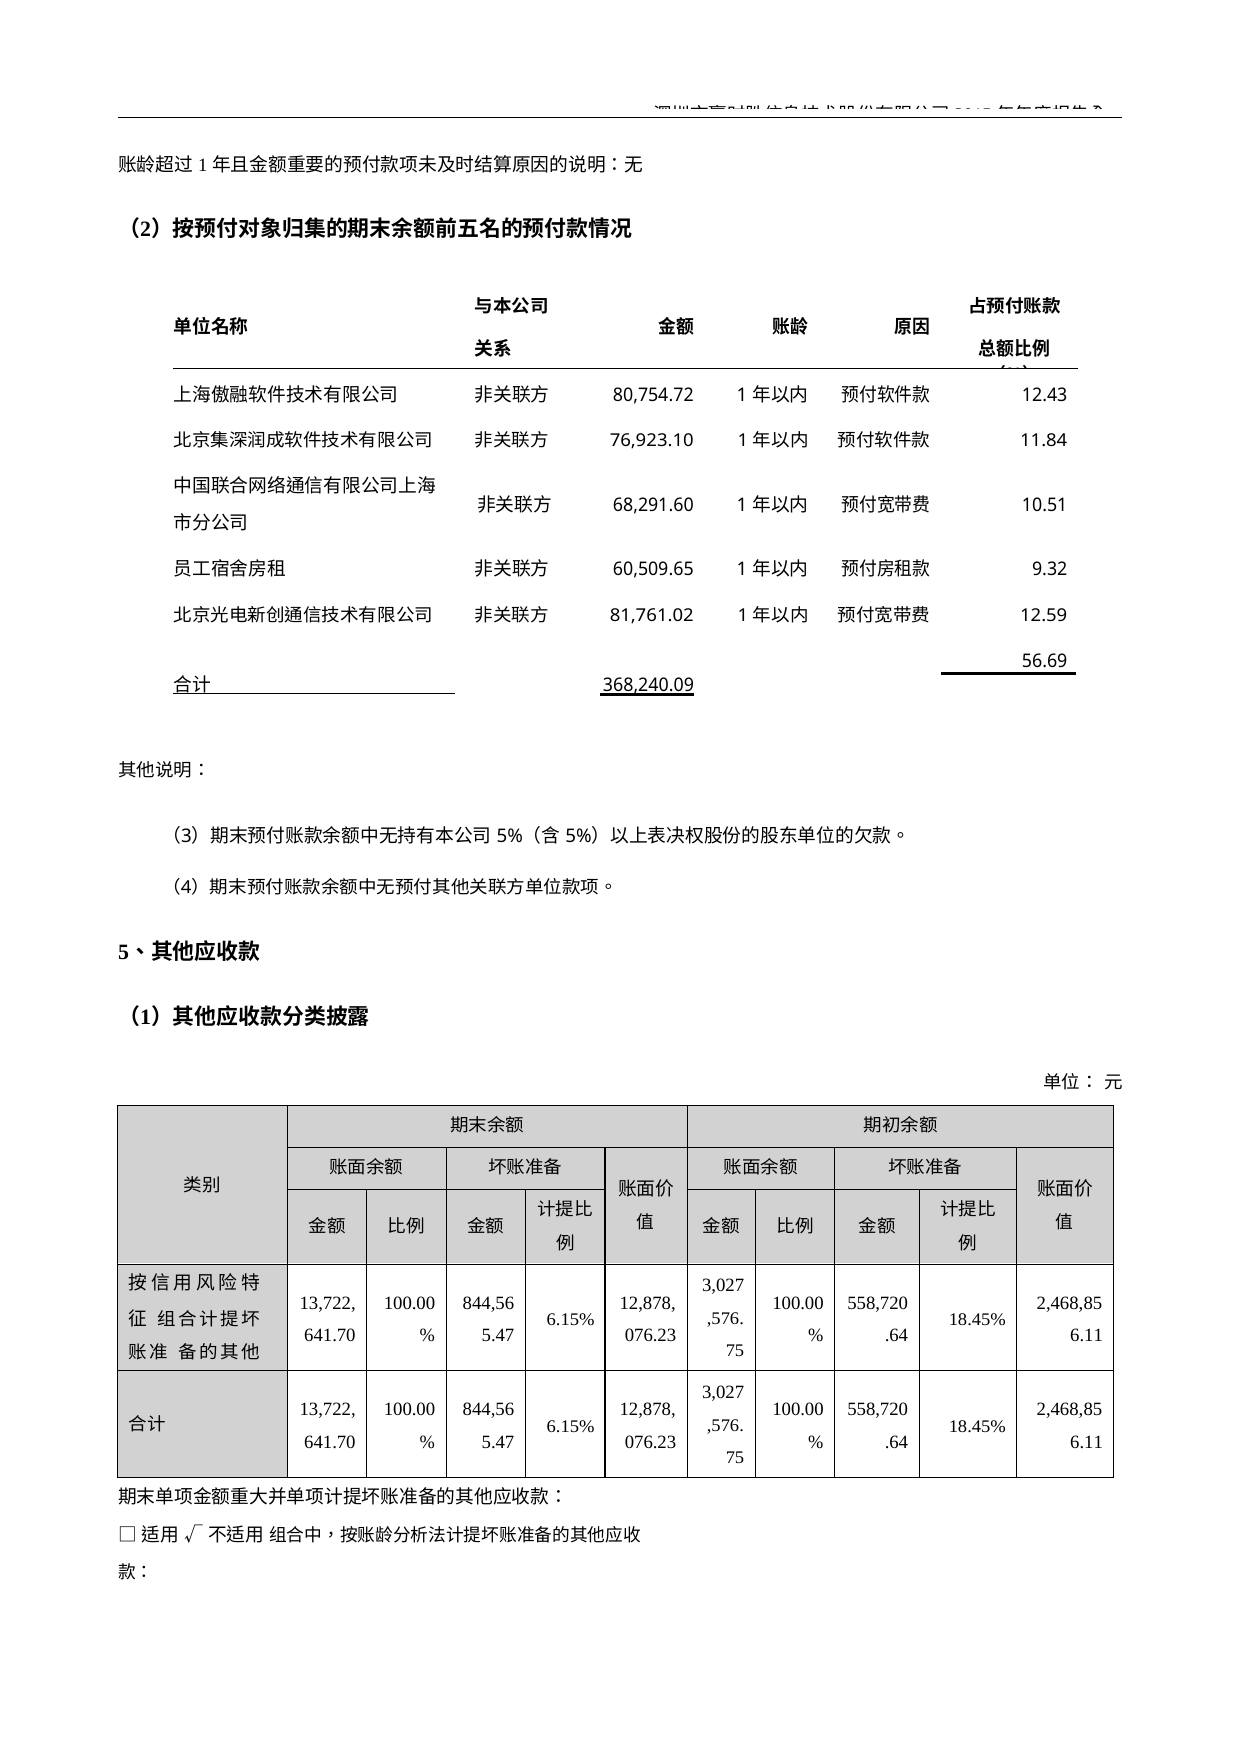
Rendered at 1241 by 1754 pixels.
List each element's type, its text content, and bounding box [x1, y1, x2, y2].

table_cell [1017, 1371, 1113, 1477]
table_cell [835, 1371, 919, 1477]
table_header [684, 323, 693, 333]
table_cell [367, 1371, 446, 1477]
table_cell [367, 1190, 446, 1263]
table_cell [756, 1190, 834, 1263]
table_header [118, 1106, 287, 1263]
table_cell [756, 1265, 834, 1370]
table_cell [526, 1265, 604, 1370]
text 单位： 元 [106, 1069, 1122, 1093]
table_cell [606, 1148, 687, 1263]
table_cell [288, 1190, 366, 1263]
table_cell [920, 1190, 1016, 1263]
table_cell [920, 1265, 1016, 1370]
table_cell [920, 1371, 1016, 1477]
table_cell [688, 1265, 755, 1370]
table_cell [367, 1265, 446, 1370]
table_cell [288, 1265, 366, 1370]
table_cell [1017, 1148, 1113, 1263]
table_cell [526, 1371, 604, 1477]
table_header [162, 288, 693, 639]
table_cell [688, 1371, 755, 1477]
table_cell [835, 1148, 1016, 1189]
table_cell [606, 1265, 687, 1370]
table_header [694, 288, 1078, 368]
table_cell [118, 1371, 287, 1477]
subtitle （1）其他应收款分类披露 [118, 1001, 1134, 1031]
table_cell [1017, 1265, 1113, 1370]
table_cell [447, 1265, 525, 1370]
text 其他说明： [118, 758, 1134, 782]
text □ 适用 √ 不适用 组合中，按账龄分析法计提坏账准备的其他应收款： [118, 1521, 674, 1583]
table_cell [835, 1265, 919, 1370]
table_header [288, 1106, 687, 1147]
text 账龄超过 1 年且金额重要的预付款项未及时结算原因的说明：无 [118, 151, 1134, 176]
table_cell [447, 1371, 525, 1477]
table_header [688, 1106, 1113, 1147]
text （3）期末预付账款余额中无持有本公司 5%（含 5%）以上表决权股份的股东单位的欠款。 [162, 823, 1134, 848]
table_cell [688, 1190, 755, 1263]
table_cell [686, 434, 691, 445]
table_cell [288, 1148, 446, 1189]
text （4）期末预付账款余额中无预付其他关联方单位款项。 [162, 874, 1134, 898]
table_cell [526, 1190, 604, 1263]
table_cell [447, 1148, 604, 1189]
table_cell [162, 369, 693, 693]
subtitle 5、其他应收款 [118, 936, 1134, 966]
subtitle （2）按预付对象归集的期末余额前五名的预付款情况 [118, 213, 1134, 243]
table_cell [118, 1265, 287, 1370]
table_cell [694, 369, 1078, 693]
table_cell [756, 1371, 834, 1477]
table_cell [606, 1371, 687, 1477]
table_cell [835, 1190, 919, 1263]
text 期末单项金额重大并单项计提坏账准备的其他应收款： [118, 1484, 1134, 1509]
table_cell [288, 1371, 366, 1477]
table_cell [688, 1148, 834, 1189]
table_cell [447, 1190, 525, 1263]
